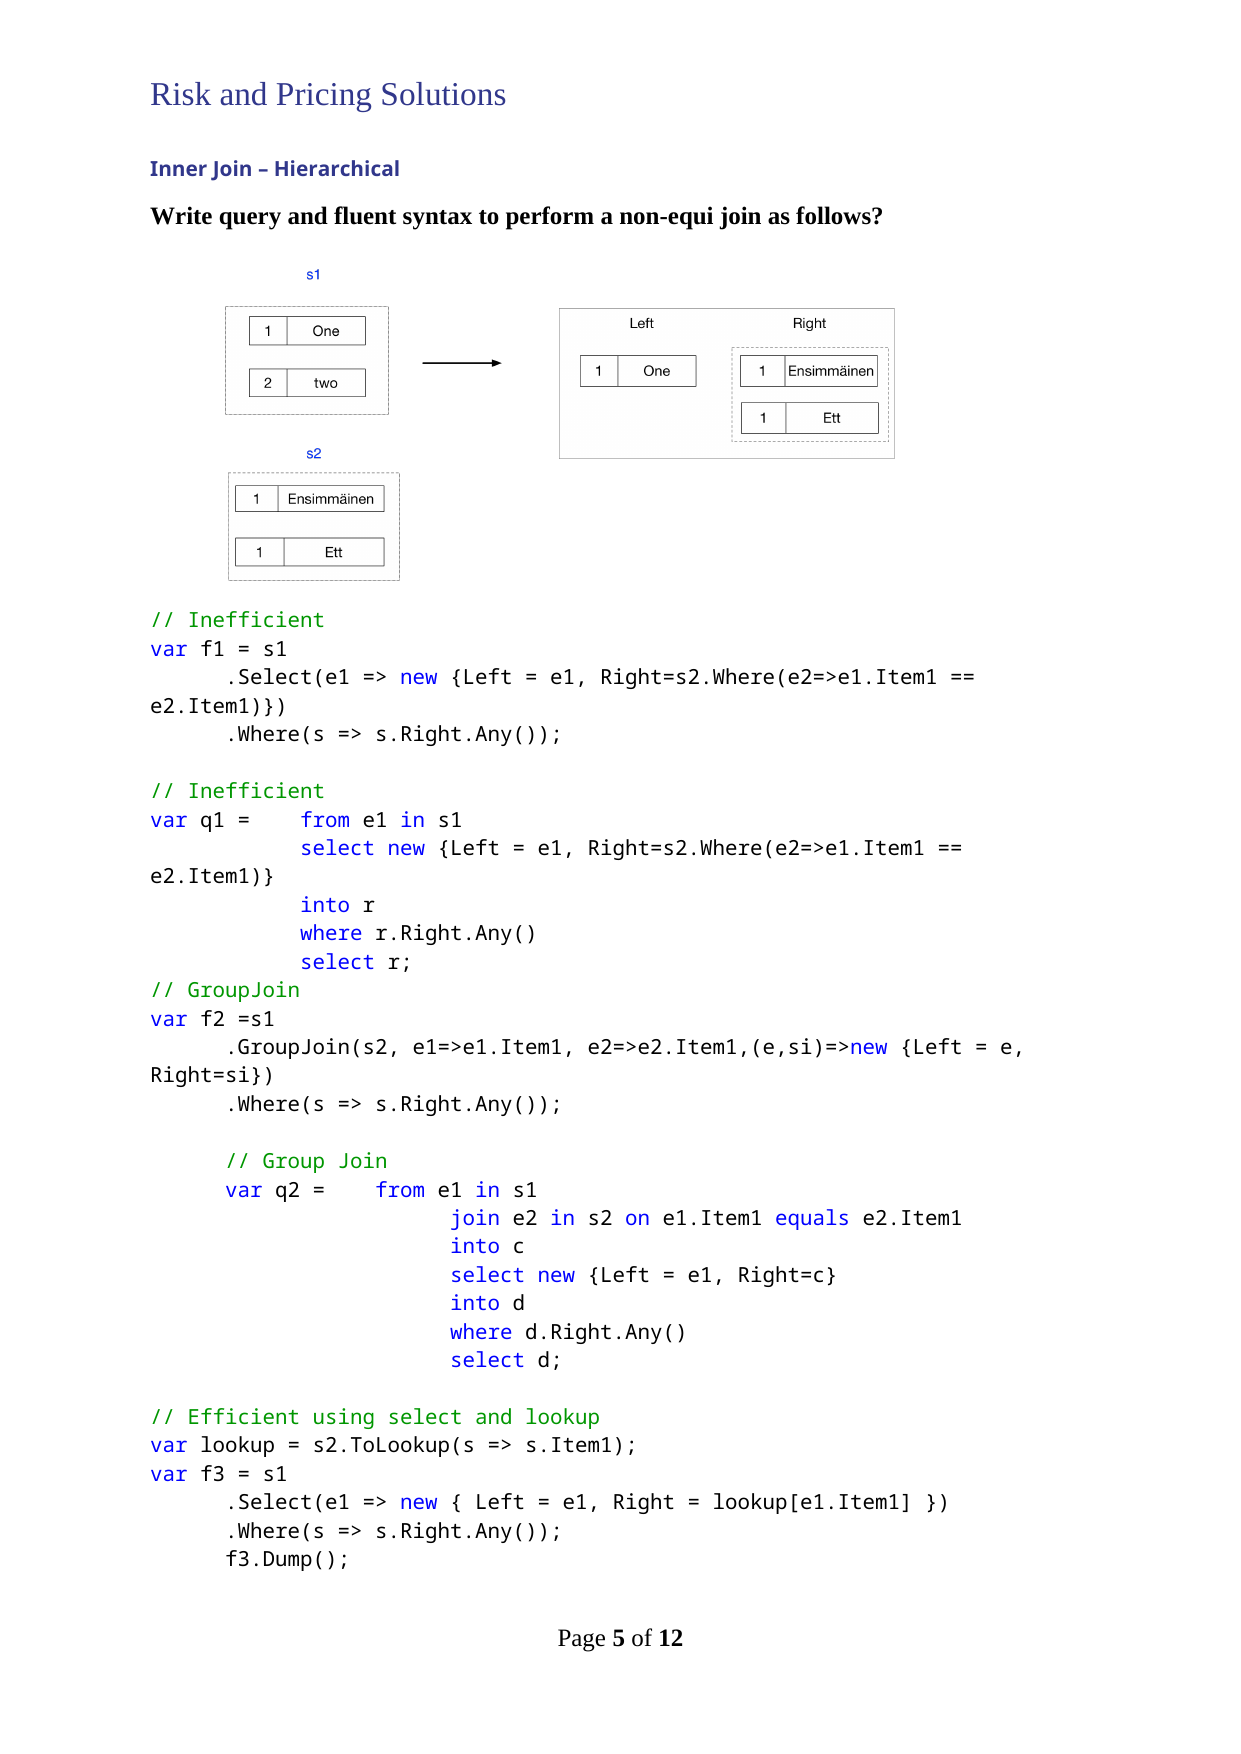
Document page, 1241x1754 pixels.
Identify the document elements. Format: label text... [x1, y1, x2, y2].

text // Group Join [150, 1146, 1090, 1175]
text .GroupJoin(s2, e1=>e1.Item1, e2=>e2.Item1,(e,si)=>new {Left = e, Right=si}) [150, 1032, 1090, 1089]
text join e2 in s2 on e1.Item1 equals e2.Item1 [150, 1203, 1090, 1232]
text var f2 =s1 [150, 1004, 1090, 1032]
text where r.Right.Any() [150, 918, 1090, 947]
picture [225, 262, 895, 581]
text Write query and fluent syntax to perform a non-equi join as follows? [150, 201, 1090, 230]
text .Select(e1 => new { Left = e1, Right = lookup[e1.Item1] }) [150, 1487, 1090, 1516]
text select new {Left = e1, Right=c} [150, 1260, 1090, 1288]
text Inner Join – Hierarchical [150, 154, 1090, 183]
text select r; [150, 947, 1090, 975]
text // Efficient using select and lookup [150, 1402, 1090, 1431]
text .Select(e1 => new {Left = e1, Right=s2.Where(e2=>e1.Item1 == e2.Item1)}) [150, 662, 1090, 719]
text var f3 = s1 [150, 1459, 1090, 1487]
text select d; [150, 1345, 1090, 1374]
text var f1 = s1 [150, 634, 1090, 662]
text into c [150, 1232, 1090, 1260]
text into r [150, 890, 1090, 918]
text var q2 = from e1 in s1 [150, 1175, 1090, 1203]
text .Where(s => s.Right.Any()); [150, 719, 1090, 748]
text .Where(s => s.Right.Any()); [150, 1089, 1090, 1117]
text var lookup = s2.ToLookup(s => s.Item1); [150, 1431, 1090, 1459]
text select new {Left = e1, Right=s2.Where(e2=>e1.Item1 == e2.Item1)} [150, 833, 1090, 890]
text where d.Right.Any() [150, 1317, 1090, 1345]
text var q1 = from e1 in s1 [150, 805, 1090, 833]
text .Where(s => s.Right.Any()); [150, 1516, 1090, 1544]
text // Inefficient [150, 776, 1090, 805]
text // Inefficient [150, 606, 1090, 634]
text // GroupJoin [150, 975, 1090, 1004]
text into d [150, 1288, 1090, 1317]
text f3.Dump(); [150, 1544, 1090, 1573]
